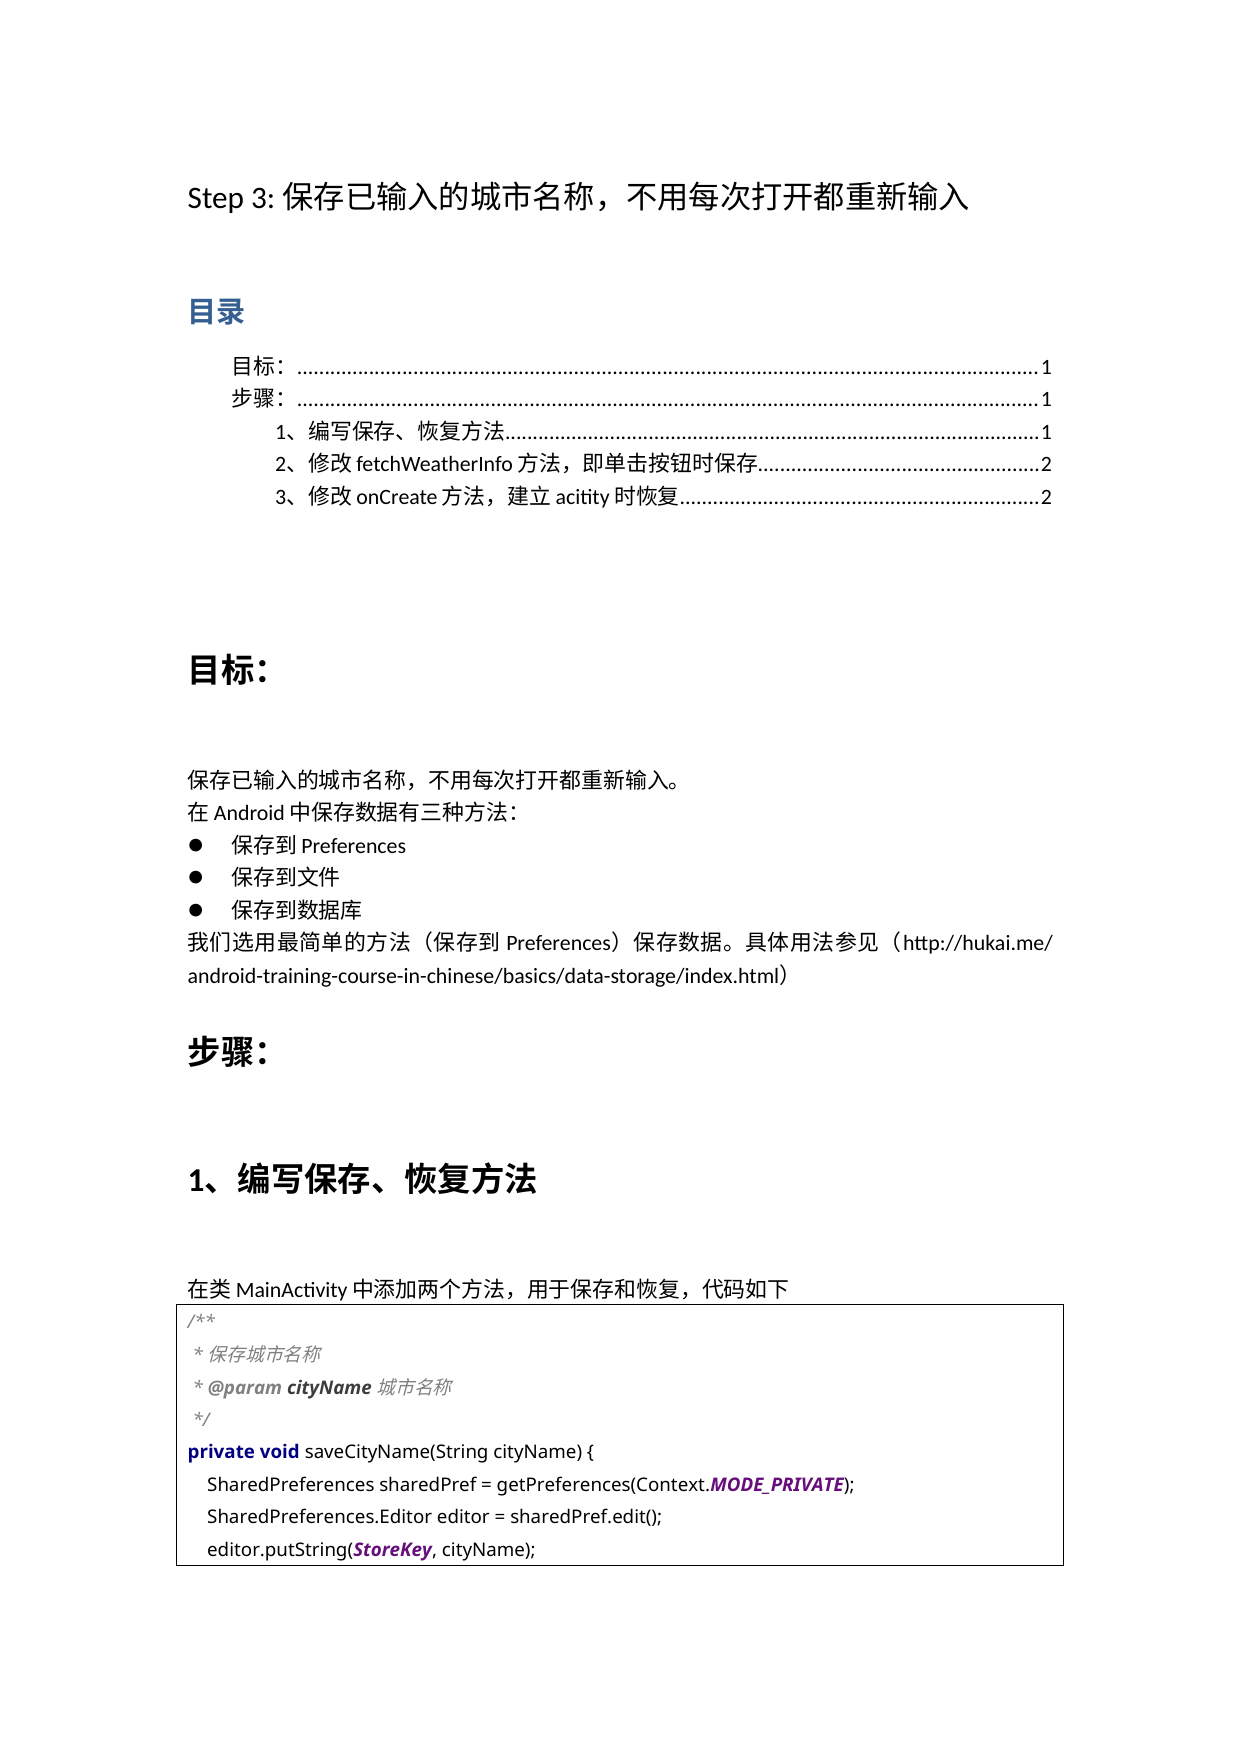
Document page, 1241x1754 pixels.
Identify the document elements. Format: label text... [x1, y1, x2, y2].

list 保存到数据库 [187, 892, 1053, 925]
text 在类MainActivity中添加两个方法，用于保存和恢复，代码如下 [187, 1271, 1053, 1304]
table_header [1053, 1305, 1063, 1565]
text 保存已输入的城市名称，不用每次打开都重新输入。 [187, 762, 1053, 795]
list 保存到文件 [187, 860, 1053, 892]
text 在Android中保存数据有三种方法： [187, 795, 1053, 827]
subtitle 目标： [187, 635, 1053, 700]
list 保存到Preferences [187, 827, 1053, 860]
text Step 3: 保存已输入的城市名称，不用每次打开都重新输入 [187, 162, 1053, 227]
subtitle 1、编写保存、恢复方法 [187, 1144, 1053, 1209]
text 我们选用最简单的方法（保存到Preferences）保存数据。具体用法参见（http://hukai.me/android-training-course-in-chinese/basics/data-storage/index.html） [187, 925, 1053, 990]
subtitle 步骤： [187, 1017, 1053, 1082]
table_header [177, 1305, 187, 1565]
